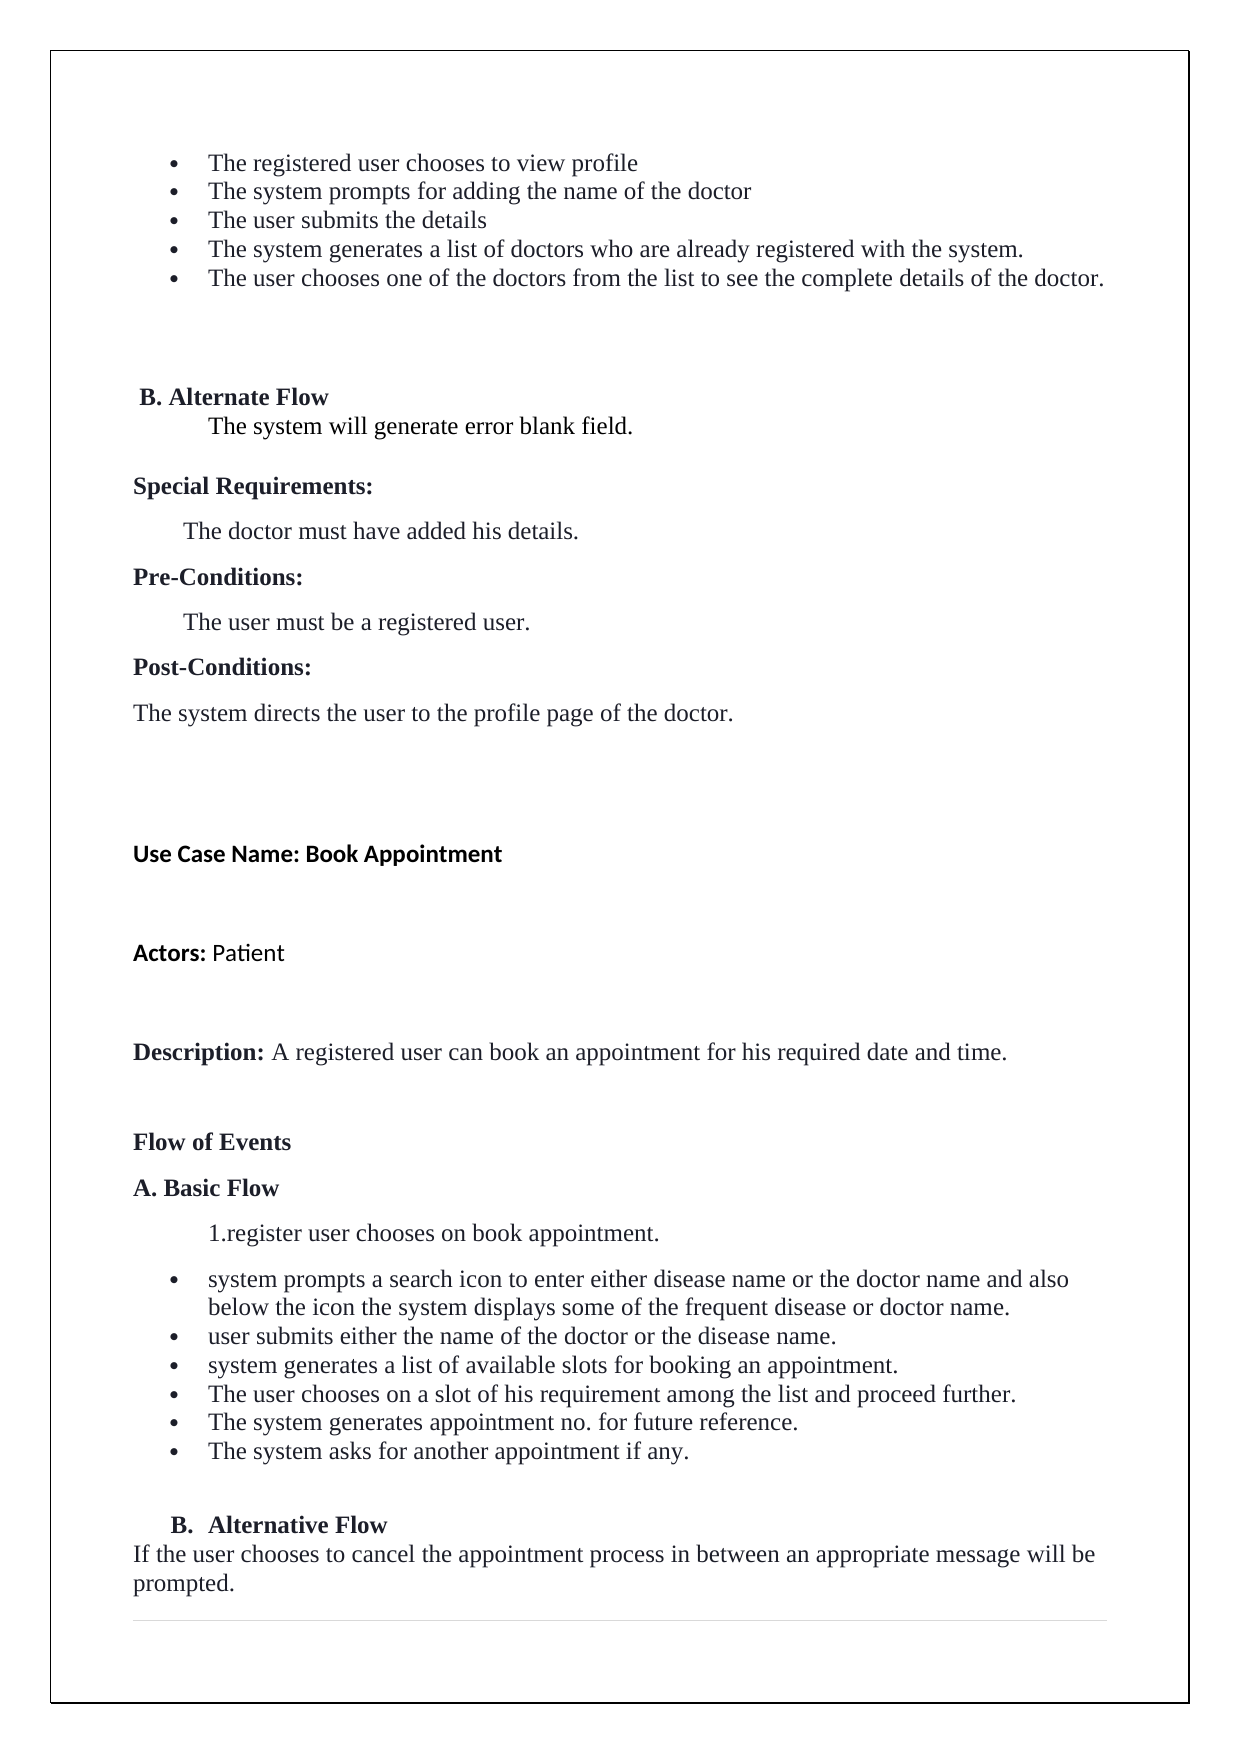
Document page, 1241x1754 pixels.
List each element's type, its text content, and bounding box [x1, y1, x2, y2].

list The user submits the details [170, 205, 1107, 234]
text Post-Conditions: [133, 652, 1107, 681]
list The system generates a list of doctors who are already registered with the system. [170, 234, 1107, 263]
text If the user chooses to cancel the appointment process in between an appropriate message will be prompted. [133, 1539, 1107, 1597]
list user submits either the name of the doctor or the disease name. [170, 1321, 1107, 1350]
list The system will generate error blank field. [208, 411, 1107, 440]
text The system directs the user to the profile page of the doctor. [133, 698, 1107, 727]
list The user chooses on a slot of his requirement among the list and proceed further. [170, 1379, 1107, 1407]
text A. Basic Flow [133, 1173, 1107, 1202]
text The doctor must have added his details. [133, 516, 1107, 545]
text Pre-Conditions: [133, 562, 1107, 590]
list Alternative Flow [170, 1510, 1107, 1539]
text Actors: Patient [133, 937, 1107, 968]
list The system generates appointment no. for future reference. [170, 1407, 1107, 1436]
text Flow of Events [133, 1127, 1107, 1156]
list system generates a list of available slots for booking an appointment. [170, 1350, 1107, 1379]
list The user chooses one of the doctors from the list to see the complete details of the doctor. [170, 263, 1107, 291]
text 1.register user chooses on book appointment. [208, 1218, 1107, 1247]
list The registered user chooses to view profile [170, 148, 1107, 176]
text Description: A registered user can book an appointment for his required date and time. [133, 1037, 1107, 1065]
text Special Requirements: [133, 471, 1107, 499]
list B. Alternate Flow [133, 382, 1107, 411]
text The user must be a registered user. [133, 607, 1107, 636]
text Use Case Name: Book Appointment [133, 838, 1107, 869]
list The system prompts for adding the name of the doctor [170, 176, 1107, 205]
list The system asks for another appointment if any. [170, 1436, 1107, 1465]
list system prompts a search icon to enter either disease name or the doctor name and also below the icon the system displays some of the frequent disease or doctor name. [170, 1264, 1107, 1321]
